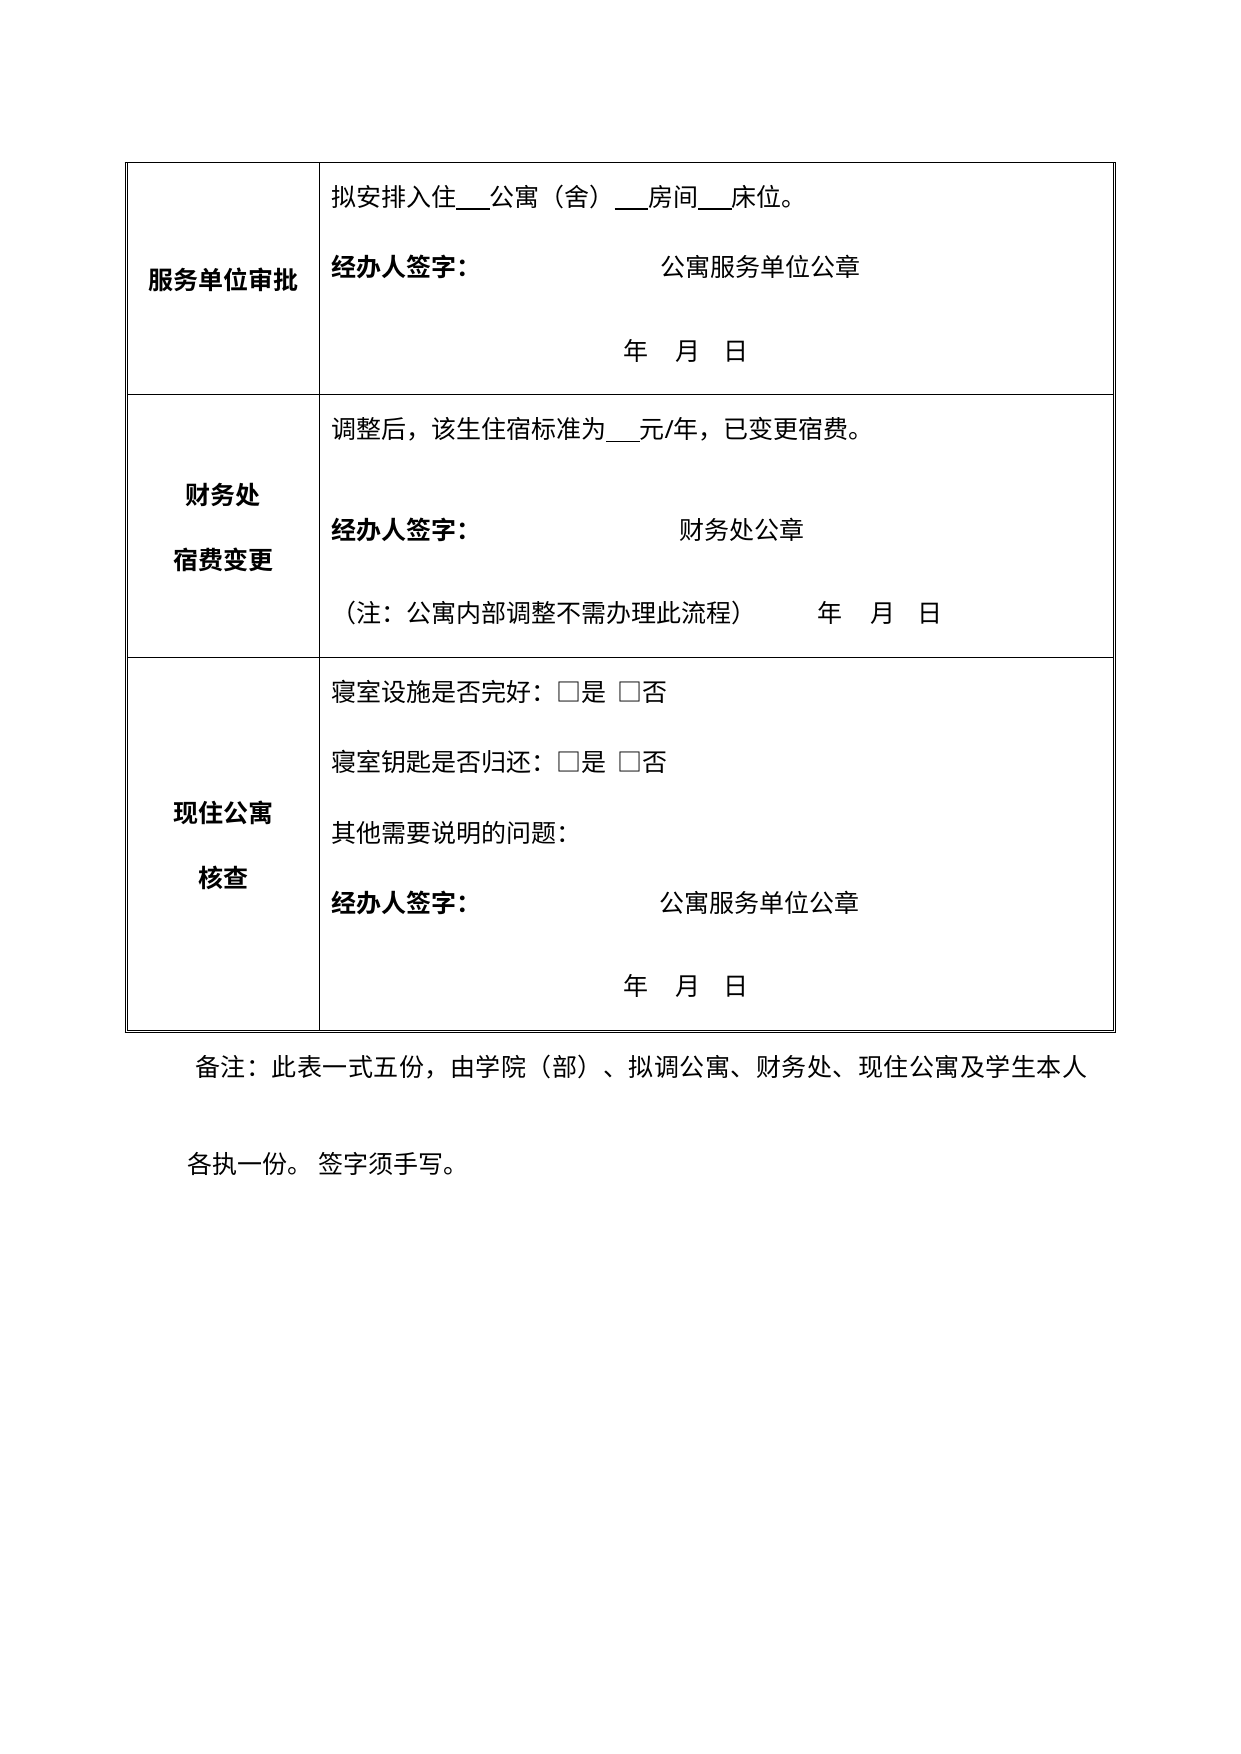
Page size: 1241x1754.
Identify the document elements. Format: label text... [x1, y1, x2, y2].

table_cell 拟调公寓 服务单位审批 [128, 163, 319, 394]
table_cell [320, 163, 1113, 394]
table_cell 寝室设施是否完好：□是 □否 寝室钥匙是否归还：□是 □否 其他需要说明的问题： 经办人签字： 公寓服务单位公章 年 月 日 [320, 658, 1113, 1030]
table_cell 现住公寓 核查 [128, 658, 319, 1030]
table_cell 调整后，该生住宿标准为 元/年，已变更宿费。 经办人签字： 财务处公章 （注：公寓内部调整不需办理此流程） 年 月 日 [320, 395, 1113, 657]
text 备注：此表一式五份，由学院（部）、拟调公寓、财务处、现住公寓及学生本人各执一份。 签字须手写。 [187, 1033, 1088, 1196]
table_cell 财务处 宿费变更 [128, 395, 319, 657]
